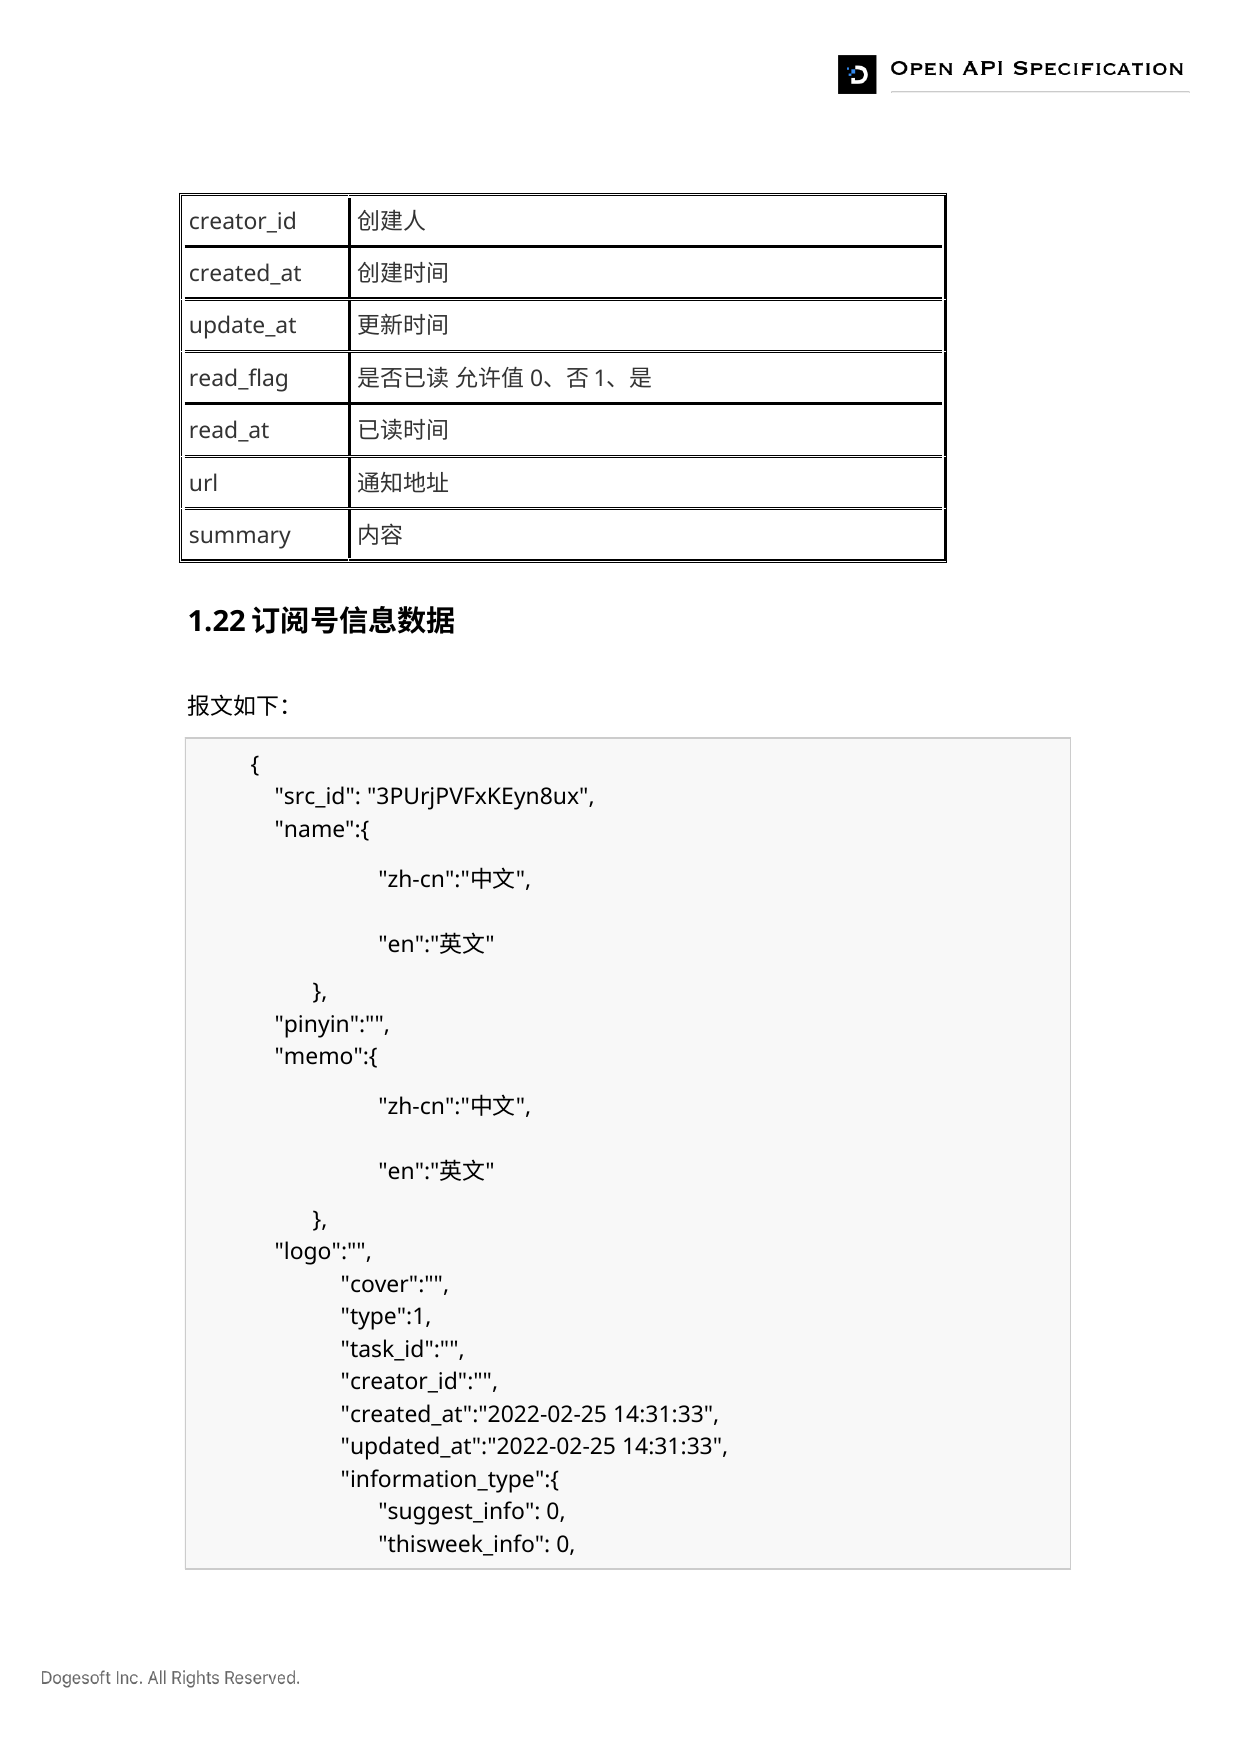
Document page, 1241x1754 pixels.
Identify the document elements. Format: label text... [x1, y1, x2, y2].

text }, [186, 1192, 1070, 1225]
text 报文如下： [187, 672, 1053, 737]
text "en":"英文" [186, 900, 1070, 965]
text "pinyin":"", [186, 997, 1070, 1030]
text "name":{ [186, 802, 1070, 835]
text "information_type":{ [186, 1452, 1070, 1485]
subtitle 1.22订阅号信息数据 [187, 587, 1053, 652]
text "thisweek_info": 0, [186, 1517, 1070, 1568]
text "created_at":"2022-02-25 14:31:33", [186, 1387, 1070, 1420]
picture [40, 1670, 301, 1688]
text "task_id":"", [186, 1322, 1070, 1355]
text { [186, 739, 1070, 770]
text "updated_at":"2022-02-25 14:31:33", [186, 1420, 1070, 1452]
text "memo":{ [186, 1030, 1070, 1062]
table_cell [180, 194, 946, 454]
text "en":"英文" [186, 1127, 1070, 1192]
text }, [186, 965, 1070, 997]
text "creator_id":"", [186, 1355, 1070, 1387]
text "zh-cn":"中文", [186, 835, 1070, 900]
text "logo":"", [186, 1225, 1070, 1257]
text "suggest_info": 0, [186, 1485, 1070, 1517]
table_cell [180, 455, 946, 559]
text "type":1, [186, 1290, 1070, 1322]
picture [838, 55, 1190, 94]
text "cover":"", [186, 1257, 1070, 1290]
text "zh-cn":"中文", [186, 1062, 1070, 1127]
text "src_id": "3PUrjPVFxKEyn8ux", [186, 770, 1070, 802]
